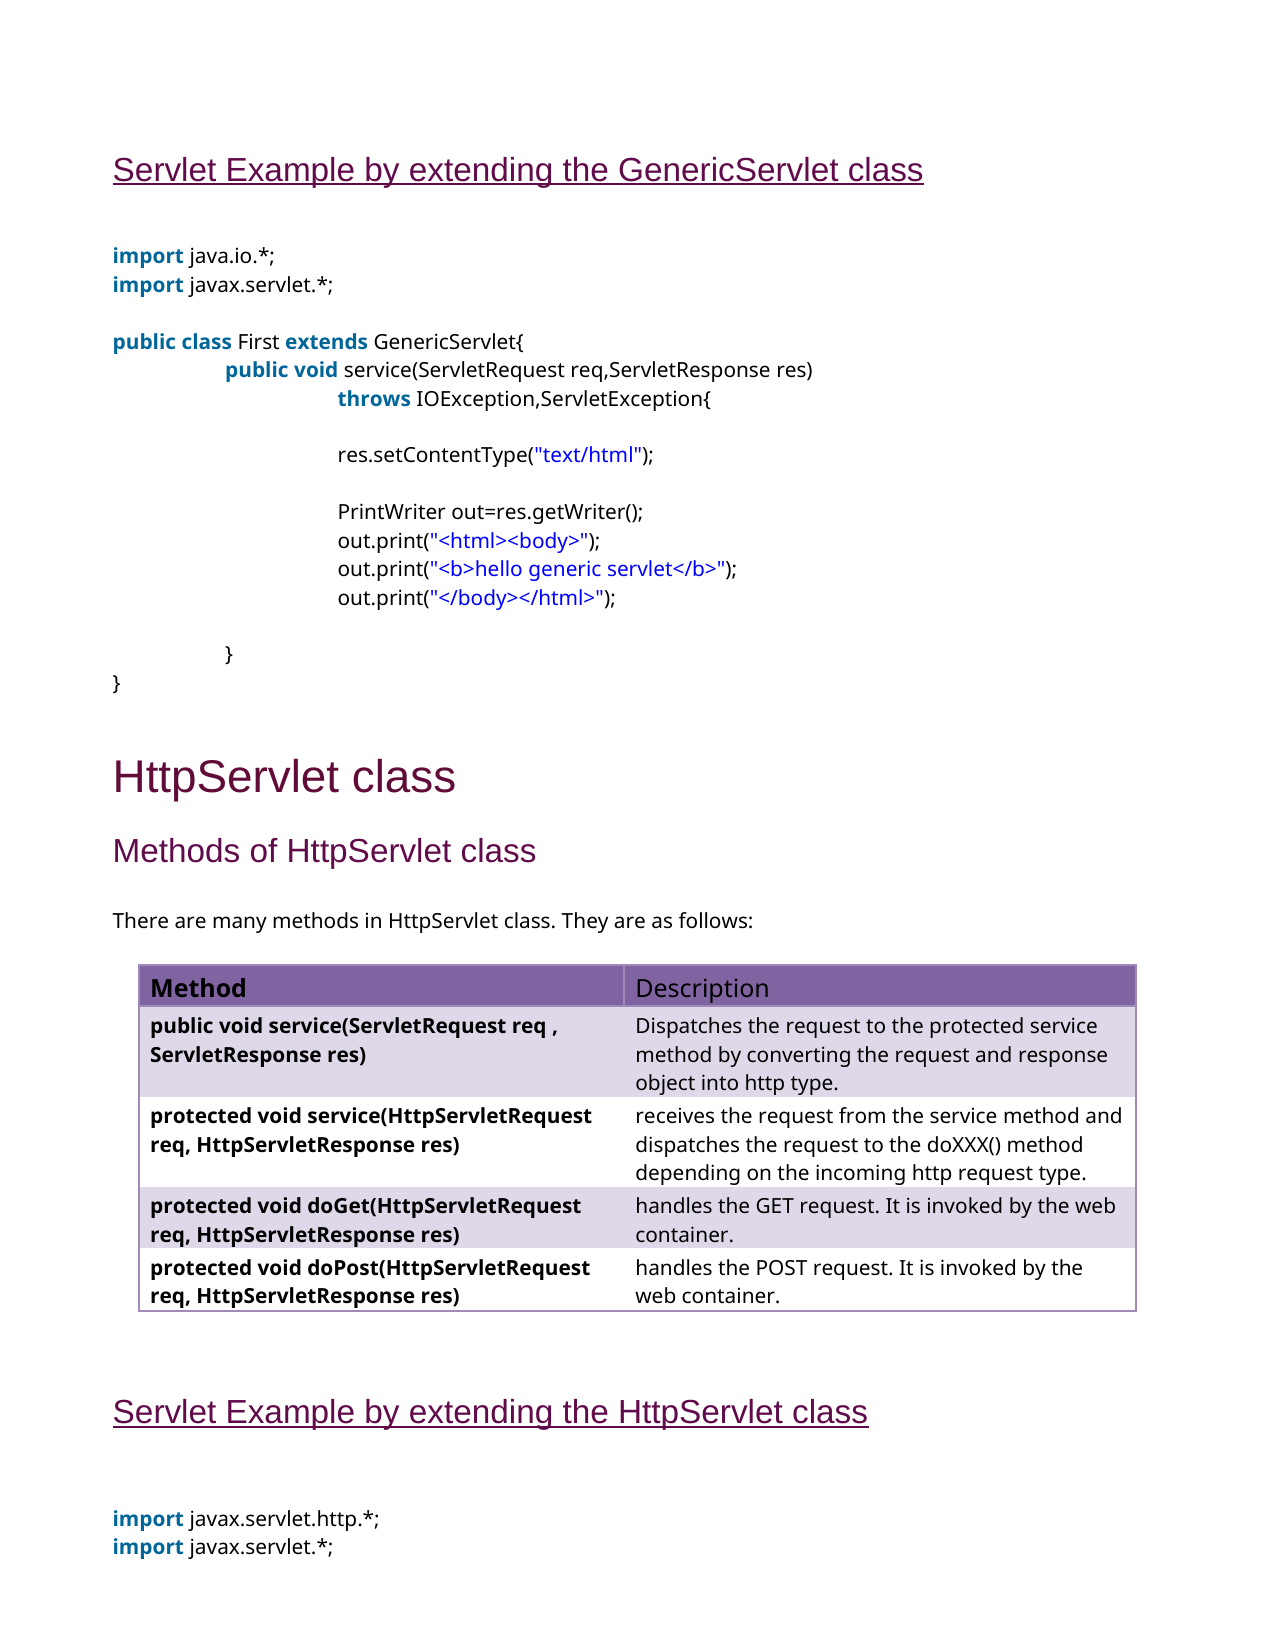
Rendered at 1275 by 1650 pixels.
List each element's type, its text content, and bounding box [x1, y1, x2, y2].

text PrintWriter out=res.getWriter(); [337, 497, 1125, 526]
text } [112, 668, 1125, 696]
table_cell protected void doGet(HttpServletRequest req, HttpServletResponse res) [140, 1187, 624, 1248]
table_header Description [625, 966, 1135, 1005]
table_cell protected void doPost(HttpServletRequest req, HttpServletResponse res) [140, 1249, 624, 1310]
text import javax.servlet.http.*; [112, 1504, 1125, 1532]
text out.print("<b>hello generic servlet</b>"); [337, 554, 1125, 583]
text import javax.servlet.*; [112, 1532, 1125, 1561]
table_cell Dispatches the request to the protected service method by converting the request and response object into http type. [624, 1007, 1135, 1097]
table_cell public void service(ServletRequest req , ServletResponse res) [140, 1007, 624, 1097]
text There are many methods in HttpServlet class. They are as follows: [112, 899, 1125, 935]
text out.print("<html><body>"); [337, 526, 1125, 554]
text throws IOException,ServletException{ [225, 384, 1125, 412]
text import javax.servlet.*; [112, 270, 1125, 298]
text res.setContentType("text/html"); [337, 441, 1125, 469]
text } [225, 639, 1125, 668]
subtitle Servlet Example by extending the HttpServlet class [112, 1392, 1125, 1431]
subtitle Servlet Example by extending the GenericServlet class [112, 150, 1125, 188]
text HttpServlet class [112, 749, 1125, 802]
table_cell receives the request from the service method and dispatches the request to the doXXX() method depending on the incoming http request type. [624, 1097, 1135, 1187]
text import java.io.*; [112, 241, 1125, 270]
table_cell protected void service(HttpServletRequest req, HttpServletResponse res) [140, 1097, 624, 1187]
text out.print("</body></html>"); [337, 583, 1125, 611]
table_cell handles the POST request. It is invoked by the web container. [624, 1249, 1135, 1310]
subtitle Methods of HttpServlet class [112, 831, 1125, 870]
table_cell handles the GET request. It is invoked by the web container. [624, 1187, 1135, 1248]
text public void service(ServletRequest req,ServletResponse res) [225, 355, 1125, 384]
table_header Method [140, 966, 623, 1005]
text public class First extends GenericServlet{ [112, 327, 1125, 355]
